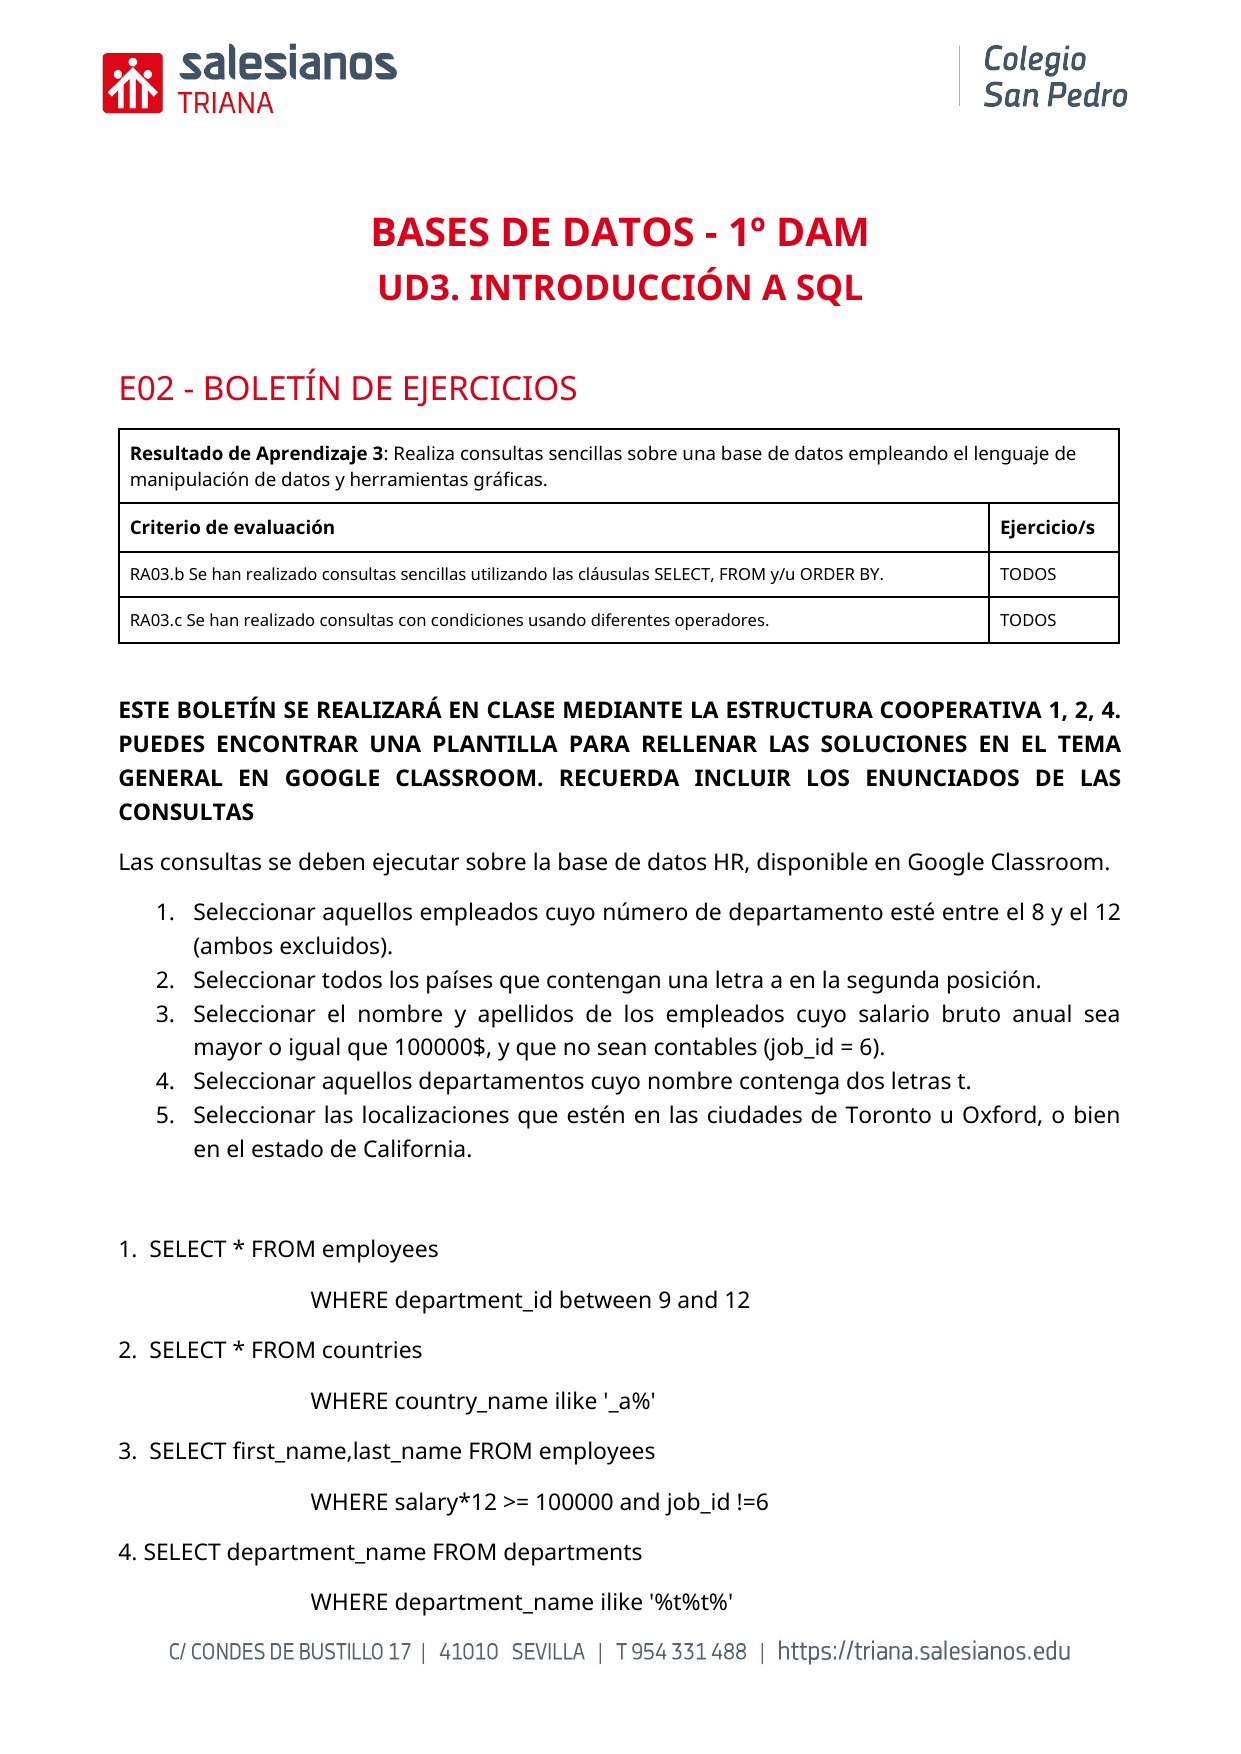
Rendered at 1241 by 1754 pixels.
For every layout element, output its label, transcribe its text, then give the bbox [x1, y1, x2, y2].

list Seleccionar las localizaciones que estén en las ciudades de Toronto u Oxford, o bien en el estado de California. [156, 1099, 1122, 1164]
text Las consultas se deben ejecutar sobre la base de datos HR, disponible en Google Classroom. [118, 846, 1122, 877]
text WHERE department_name ilike '%t%t%' [118, 1586, 1122, 1618]
text WHERE country_name ilike '_a%' [118, 1385, 1122, 1416]
list Seleccionar el nombre y apellidos de los empleados cuyo salario bruto anual sea mayor o igual que 100000$, y que no sean contables (job_id = 6). [156, 998, 1122, 1063]
list Seleccionar aquellos departamentos cuyo nombre contenga dos letras t. [156, 1065, 1122, 1096]
picture [951, 32, 1136, 122]
text 1. SELECT * FROM employees [118, 1233, 1122, 1265]
text 4. SELECT department_name FROM departments [118, 1536, 1122, 1567]
table_cell Ejercicio/s [990, 504, 1118, 551]
text 2. SELECT * FROM countries [118, 1334, 1122, 1366]
text WHERE department_id between 9 and 12 [118, 1284, 1122, 1315]
list Seleccionar aquellos empleados cuyo número de departamento esté entre el 8 y el 12 (ambos excluidos). [156, 896, 1122, 961]
text 3. SELECT first_name,last_name FROM employees [118, 1435, 1122, 1466]
table_cell TODOS [990, 598, 1118, 642]
list Seleccionar todos los países que contengan una letra a en la segunda posición. [156, 964, 1122, 995]
picture [0, 1632, 1241, 1699]
text WHERE salary*12 >= 100000 and job_id !=6 [118, 1486, 1122, 1517]
subtitle BASES DE DATOS - 1º DAM [118, 204, 1122, 258]
table_cell RA03.b Se han realizado consultas sencillas utilizando las cláusulas SELECT, FROM y/u ORDER BY. [120, 553, 988, 596]
subtitle E02 - BOLETÍN DE EJERCICIOS [118, 364, 1122, 410]
table_cell Criterio de evaluación [120, 504, 988, 551]
table_header Resultado de Aprendizaje 3: Realiza consultas sencillas sobre una base de datos empleando el lenguaje de manipulación de datos y herramientas gráficas. [120, 430, 1118, 502]
subtitle UD3. INTRODUCCIÓN A SQL [118, 262, 1122, 311]
text ESTE BOLETÍN SE REALIZARÁ EN CLASE MEDIANTE LA ESTRUCTURA COOPERATIVA 1, 2, 4. PUEDES ENCONTRAR UNA PLANTILLA PARA RELLENAR LAS SOLUCIONES EN EL TEMA GENERAL EN GOOGLE CLASSROOM. RECUERDA INCLUIR LOS ENUNCIADOS DE LAS CONSULTAS [118, 694, 1122, 827]
table_cell TODOS [990, 553, 1118, 596]
table_cell RA03.c Se han realizado consultas con condiciones usando diferentes operadores. [120, 598, 988, 642]
picture [93, 28, 402, 125]
